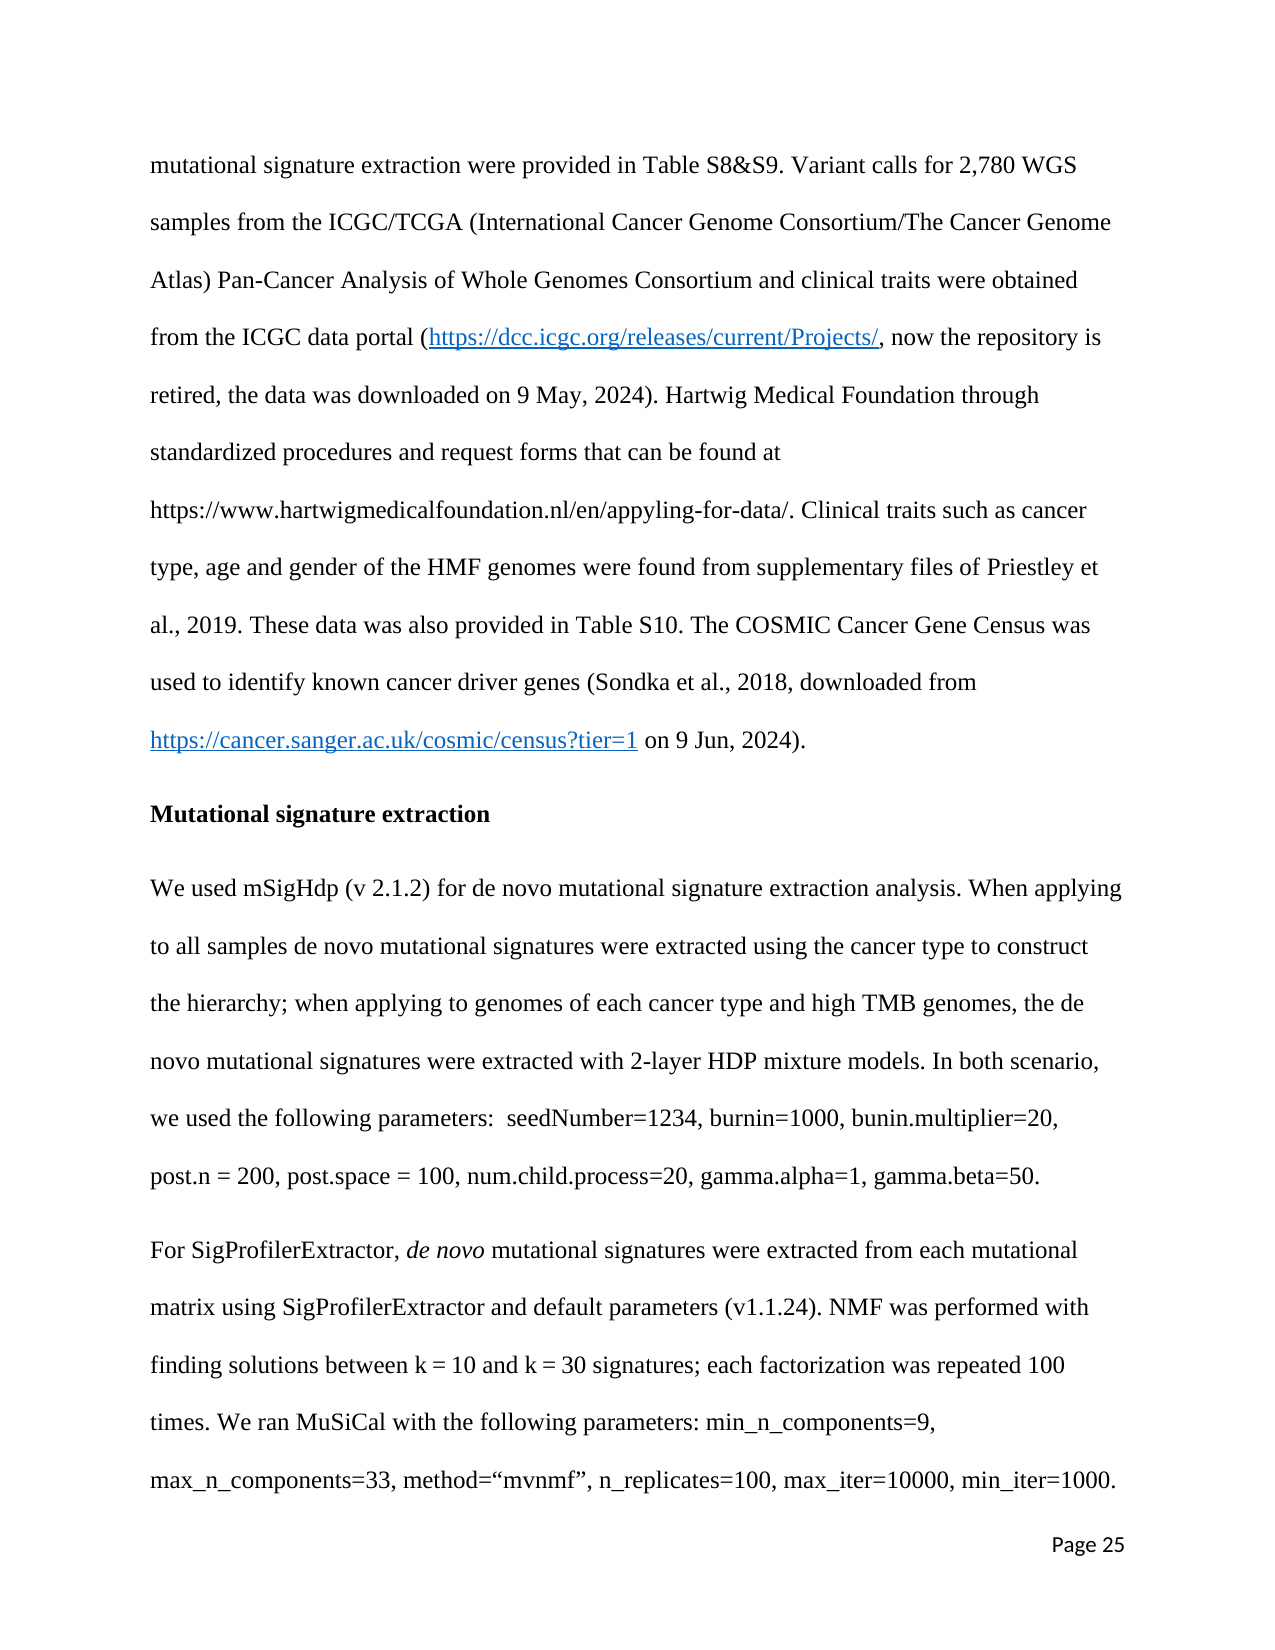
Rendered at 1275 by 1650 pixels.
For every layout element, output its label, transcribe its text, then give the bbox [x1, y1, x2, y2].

text Mutational signature extraction [150, 799, 1125, 828]
